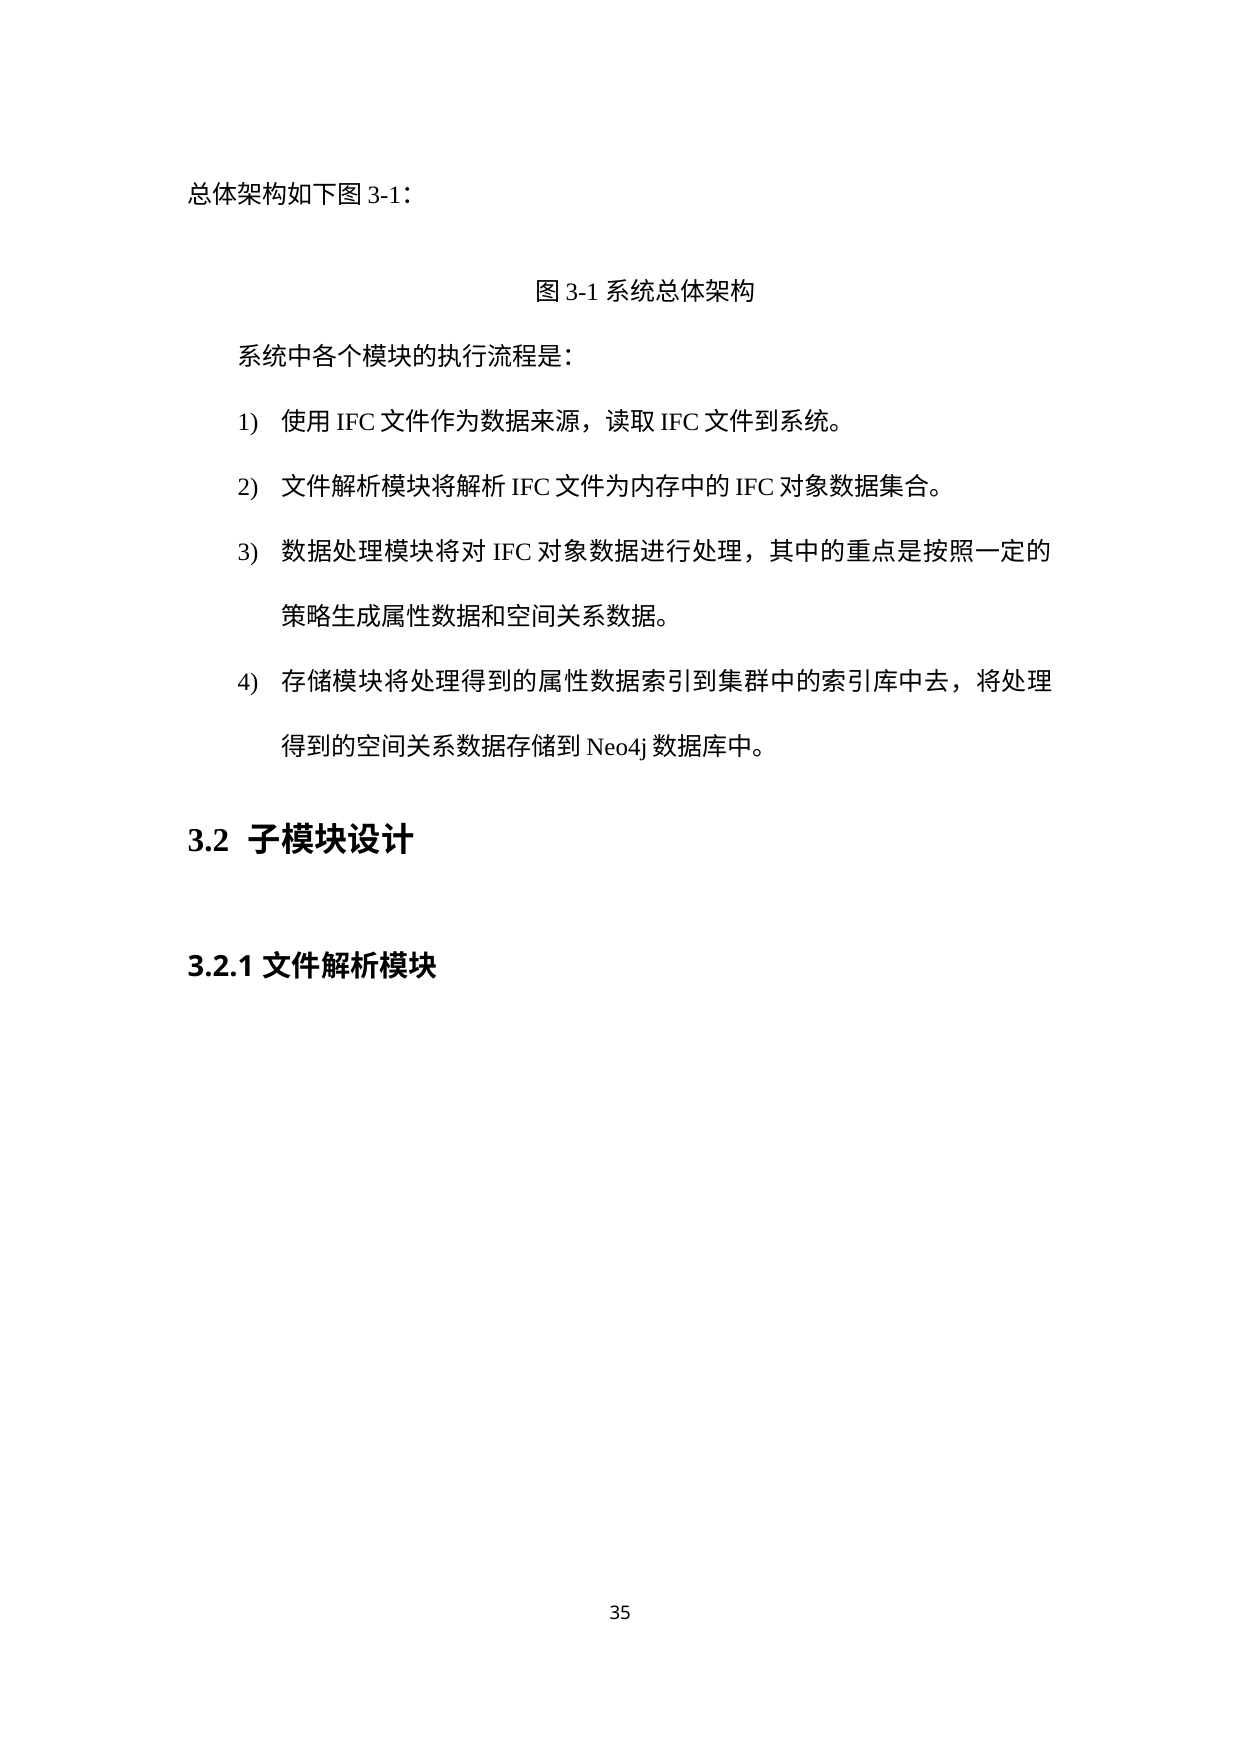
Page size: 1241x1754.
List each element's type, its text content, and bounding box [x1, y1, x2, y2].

text 系统中各个模块的执行流程是： [187, 322, 1053, 387]
text 按照数据处理过程，该系统的模块可以分为：IFC文件解析模块、数据处理模块、数据索引等模块。结合ElasticSearch搜索框架和Neo4j图数据库，其总体架构如下图3-1： [187, 160, 1053, 225]
subtitle 子模块设计 [187, 804, 1053, 869]
subtitle 文件解析模块 [187, 932, 1053, 997]
list 文件解析模块将解析IFC文件为内存中的IFC对象数据集合。 [237, 452, 1053, 517]
list 使用IFC文件作为数据来源，读取IFC文件到系统。 [237, 387, 1053, 452]
text 图3-1 系统总体架构 [187, 257, 1053, 322]
list 存储模块将处理得到的属性数据索引到集群中的索引库中去，将处理得到的空间关系数据存储到Neo4j数据库中。 [237, 647, 1053, 777]
list 数据处理模块将对IFC对象数据进行处理，其中的重点是按照一定的策略生成属性数据和空间关系数据。 [237, 517, 1053, 647]
